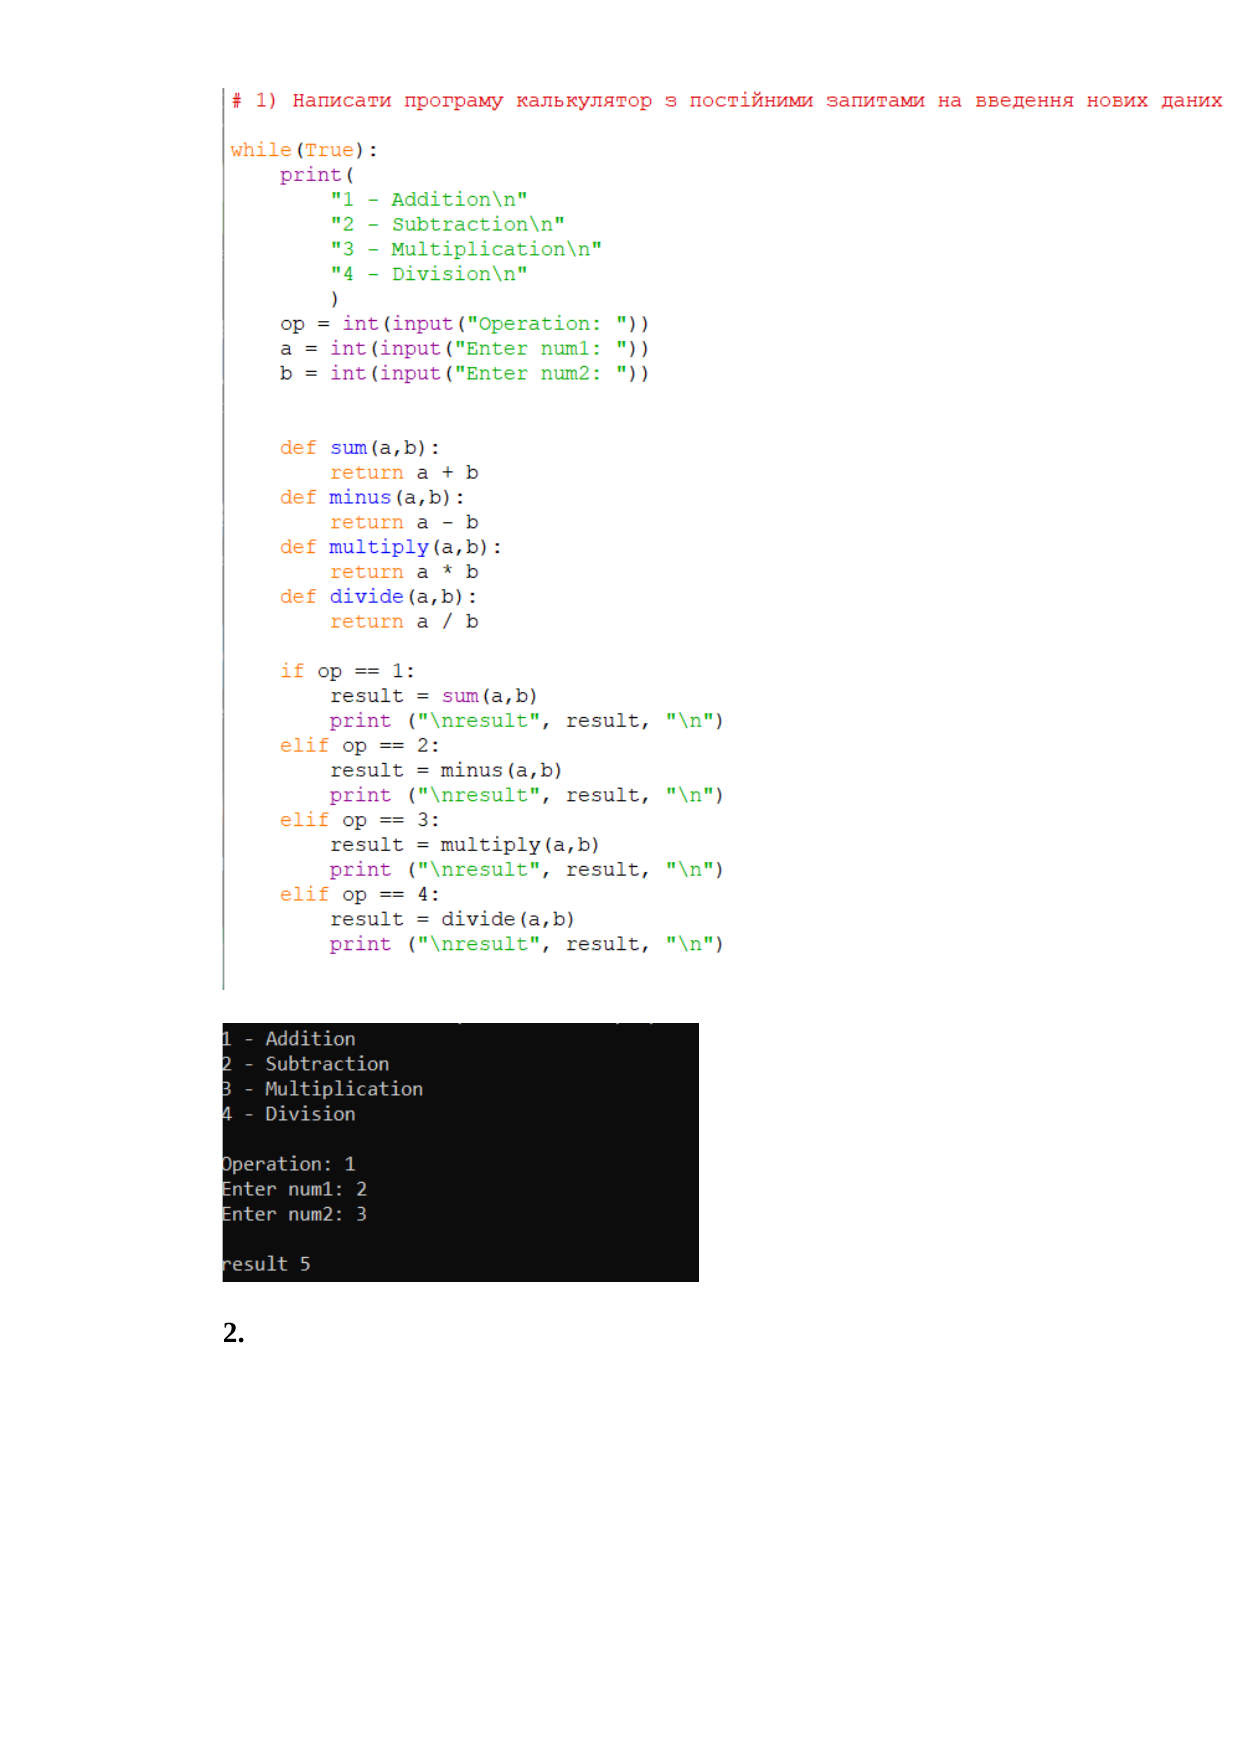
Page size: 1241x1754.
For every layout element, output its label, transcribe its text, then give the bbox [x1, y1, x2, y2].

text 2. [148, 1315, 1152, 1349]
picture [222, 88, 1227, 990]
picture [222, 1023, 699, 1282]
